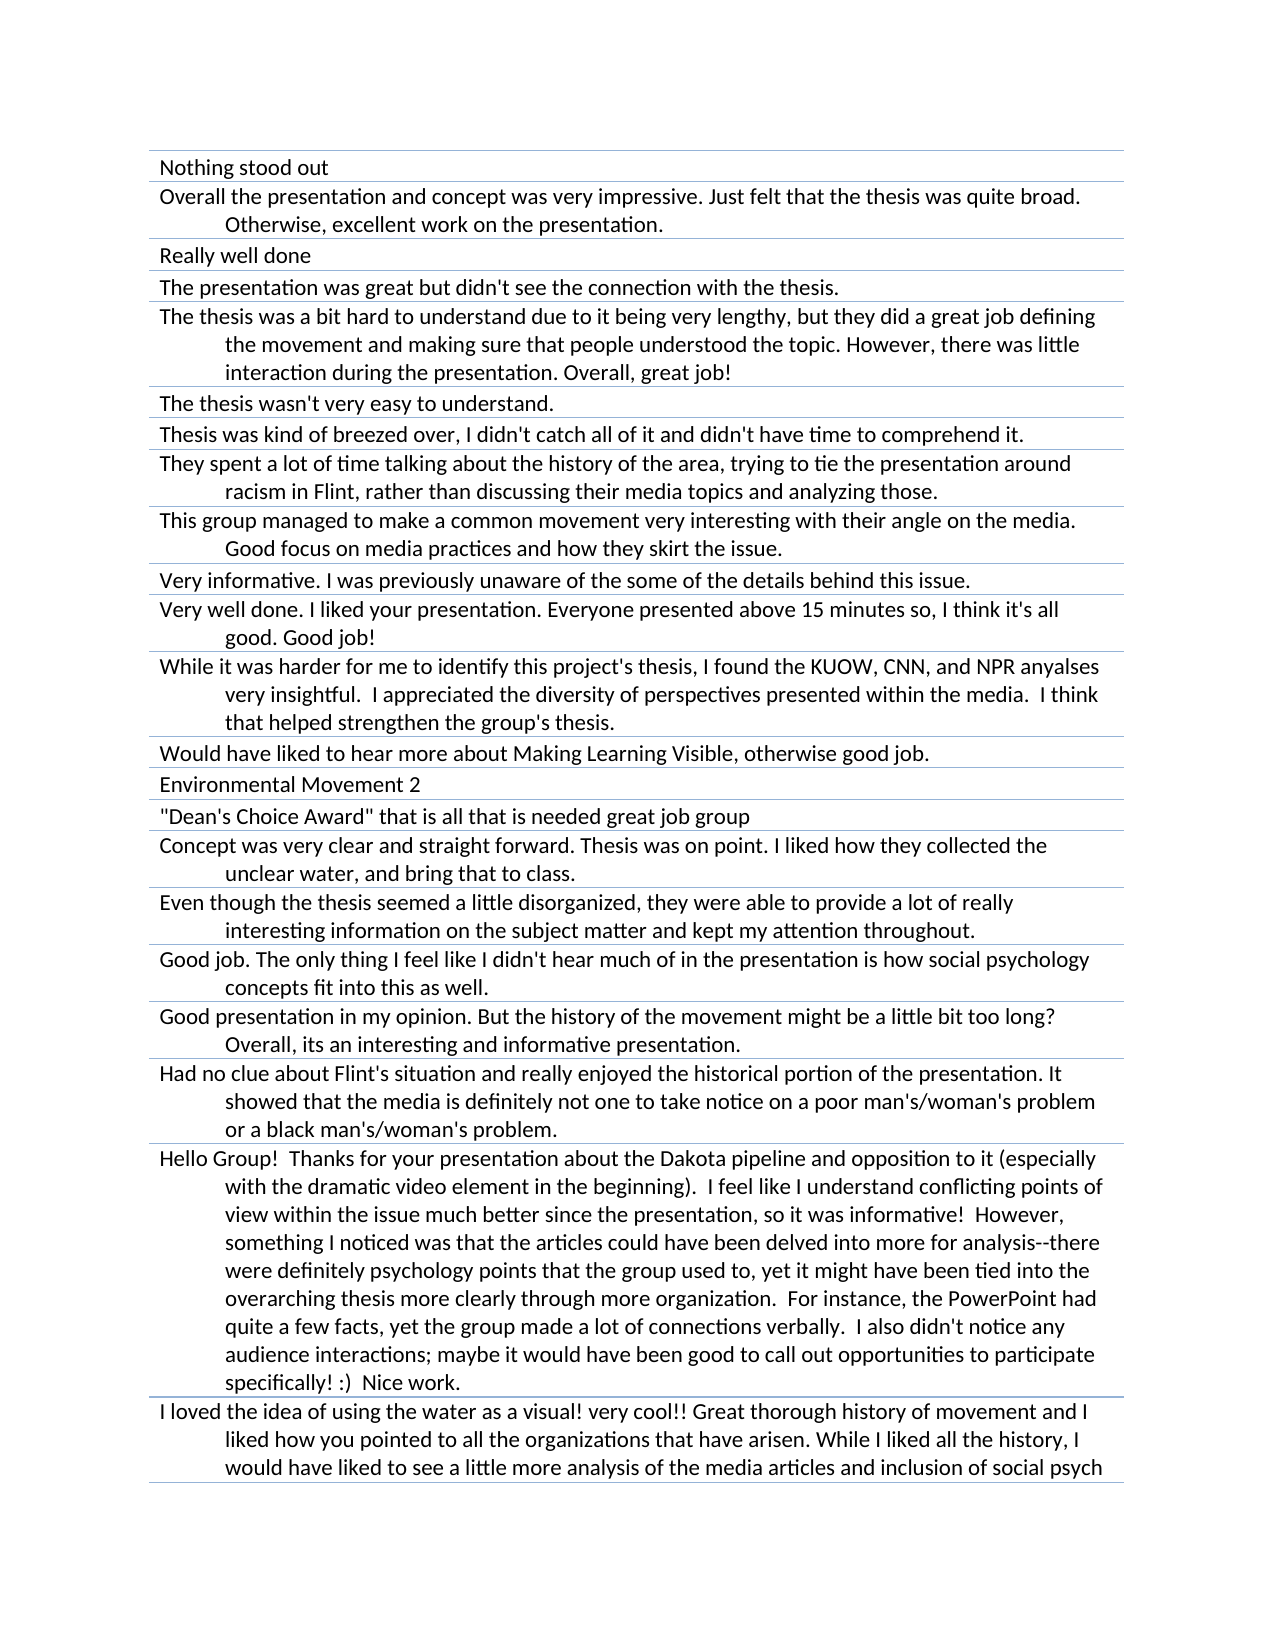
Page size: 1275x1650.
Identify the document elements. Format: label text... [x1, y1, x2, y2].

table_cell Thesis was kind of breezed over, I didn't catch all of it and didn't have time to comprehend it. [149, 418, 1124, 448]
table_cell The presentation was great but didn't see the connection with the thesis. [149, 271, 1124, 301]
table_cell "Dean's Choice Award" that is all that is needed great job group [149, 800, 1124, 830]
table_cell Nothing stood out [149, 151, 1124, 181]
table_cell Overall the presentation and concept was very impressive. Just felt that the thesis was quite broad. Otherwise, excellent work on the presentation. [149, 182, 1124, 238]
table_cell Good presentation in my opinion. But the history of the movement might be a little bit too long? Overall, its an interesting and informative presentation. [149, 1002, 1124, 1058]
table_cell They spent a lot of time talking about the history of the area, trying to tie the presentation around racism in Flint, rather than discussing their media topics and analyzing those. [149, 450, 1124, 506]
table_cell Really well done [149, 239, 1124, 269]
table_cell Concept was very clear and straight forward. Thesis was on point. I liked how they collected the unclear water, and bring that to class. [149, 831, 1124, 887]
table_cell Very informative. I was previously unaware of the some of the details behind this issue. [149, 564, 1124, 594]
table_cell The thesis wasn't very easy to understand. [149, 387, 1124, 417]
table_cell While it was harder for me to identify this project's thesis, I found the KUOW, CNN, and NPR anyalses very insightful. I appreciated the diversity of perspectives presented within the media. I think that helped strengthen the group's thesis. [149, 652, 1124, 736]
table_cell The thesis was a bit hard to understand due to it being very lengthy, but they did a great job defining the movement and making sure that people understood the topic. However, there was little interaction during the presentation. Overall, great job! [149, 302, 1124, 386]
table_cell Had no clue about Flint's situation and really enjoyed the historical portion of the presentation. It showed that the media is definitely not one to take notice on a poor man's/woman's problem or a black man's/woman's problem. [149, 1059, 1124, 1143]
table_cell This group managed to make a common movement very interesting with their angle on the media. Good focus on media practices and how they skirt the issue. [149, 507, 1124, 563]
table_cell Good job. The only thing I feel like I didn't hear much of in the presentation is how social psychology concepts fit into this as well. [149, 945, 1124, 1001]
table_cell Even though the thesis seemed a little disorganized, they were able to provide a lot of really interesting information on the subject matter and kept my attention throughout. [149, 888, 1124, 944]
table_cell Environmental Movement 2 [149, 768, 1124, 798]
table_cell Very well done. I liked your presentation. Everyone presented above 15 minutes so, I think it's all good. Good job! [149, 595, 1124, 651]
table_cell Hello Group! Thanks for your presentation about the Dakota pipeline and opposition to it (especially with the dramatic video element in the beginning). I feel like I understand conflicting points of view within the issue much better since the presentation, so it was informative! However, something I noticed was that the articles could have been delved into more for analysis--there were definitely psychology points that the group used to, yet it might have been tied into the overarching thesis more clearly through more organization. For instance, the PowerPoint had quite a few facts, yet the group made a lot of connections verbally. I also didn't notice any audience interactions; maybe it would have been good to call out opportunities to participate specifically! :) Nice work. [149, 1144, 1124, 1396]
table_cell Would have liked to hear more about Making Learning Visible, otherwise good job. [149, 737, 1124, 767]
